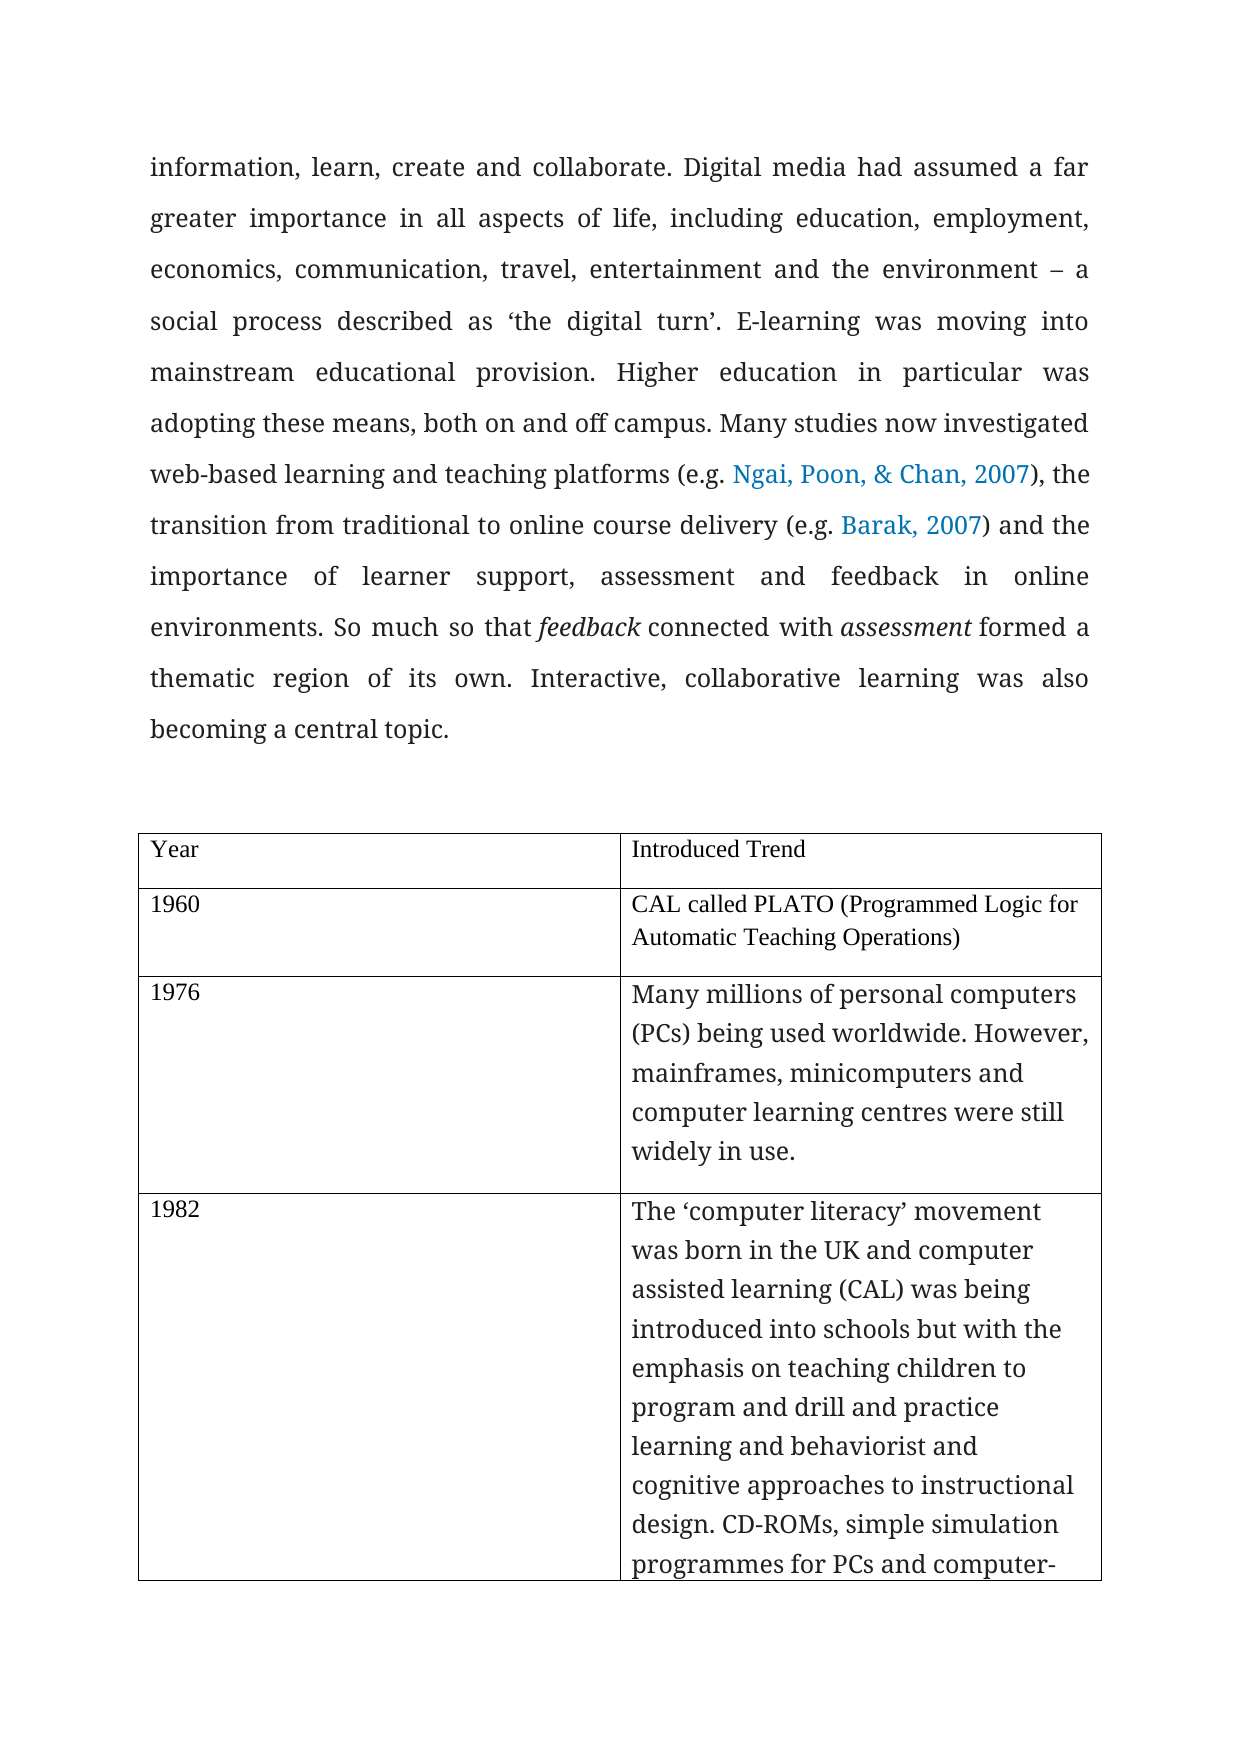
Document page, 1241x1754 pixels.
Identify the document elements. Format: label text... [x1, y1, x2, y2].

table_header Introduced Trend [621, 834, 1101, 888]
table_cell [621, 1194, 1101, 1580]
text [150, 150, 1090, 746]
table_cell Many millions of personal computers (PCs) being used worldwide. However, mainframes, minicomputers and computer learning centres were still widely in use. [621, 977, 1101, 1193]
table_header Year [139, 834, 620, 888]
table_cell CAL called PLATO (Programmed Logic for Automatic Teaching Operations) [621, 889, 1101, 976]
table_cell 1982 [139, 1194, 620, 1580]
table_cell 1976 [139, 977, 620, 1193]
table_cell 1960 [139, 889, 620, 976]
